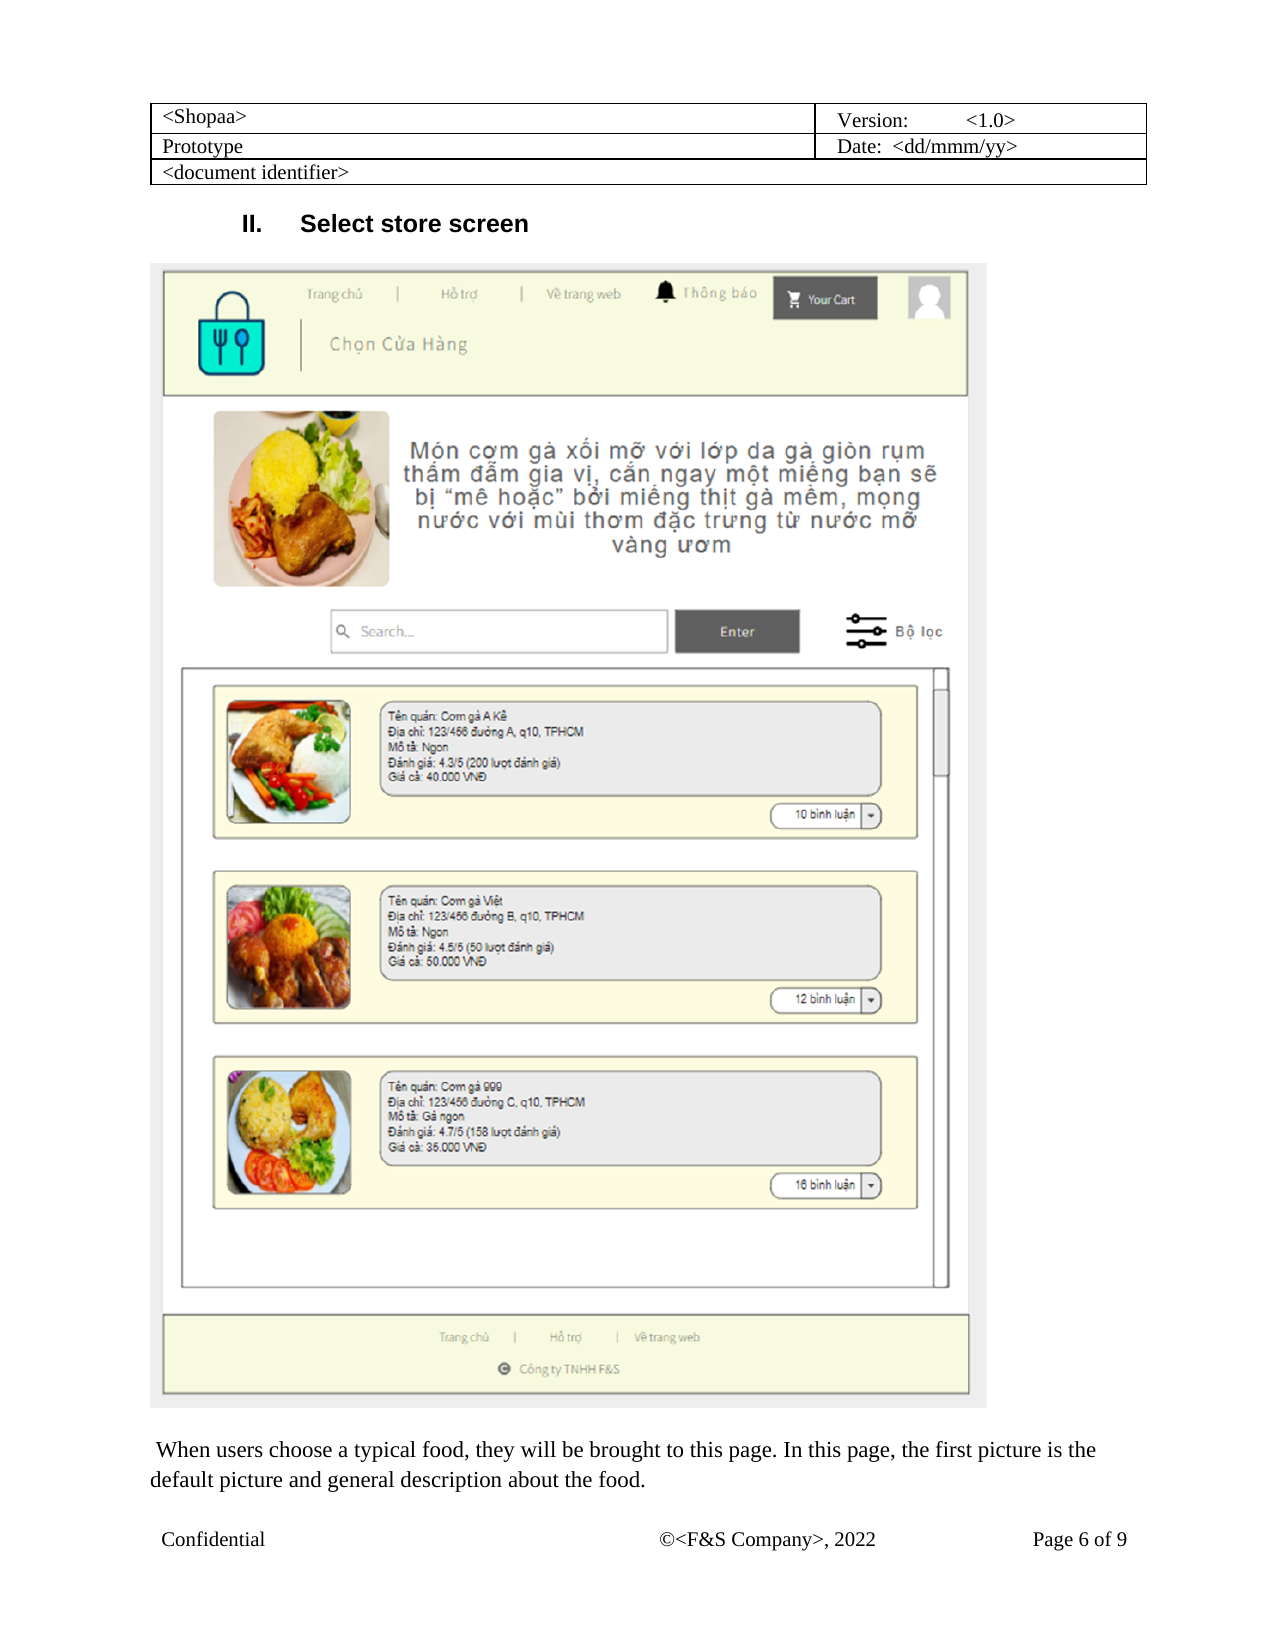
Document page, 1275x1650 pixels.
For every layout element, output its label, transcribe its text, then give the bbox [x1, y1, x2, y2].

picture [150, 263, 987, 1408]
text When users choose a typical food, they will be brought to this page. In this page, the first picture is the default picture and general description about the food. [150, 1436, 1125, 1493]
subtitle Select store screen [225, 209, 1125, 238]
